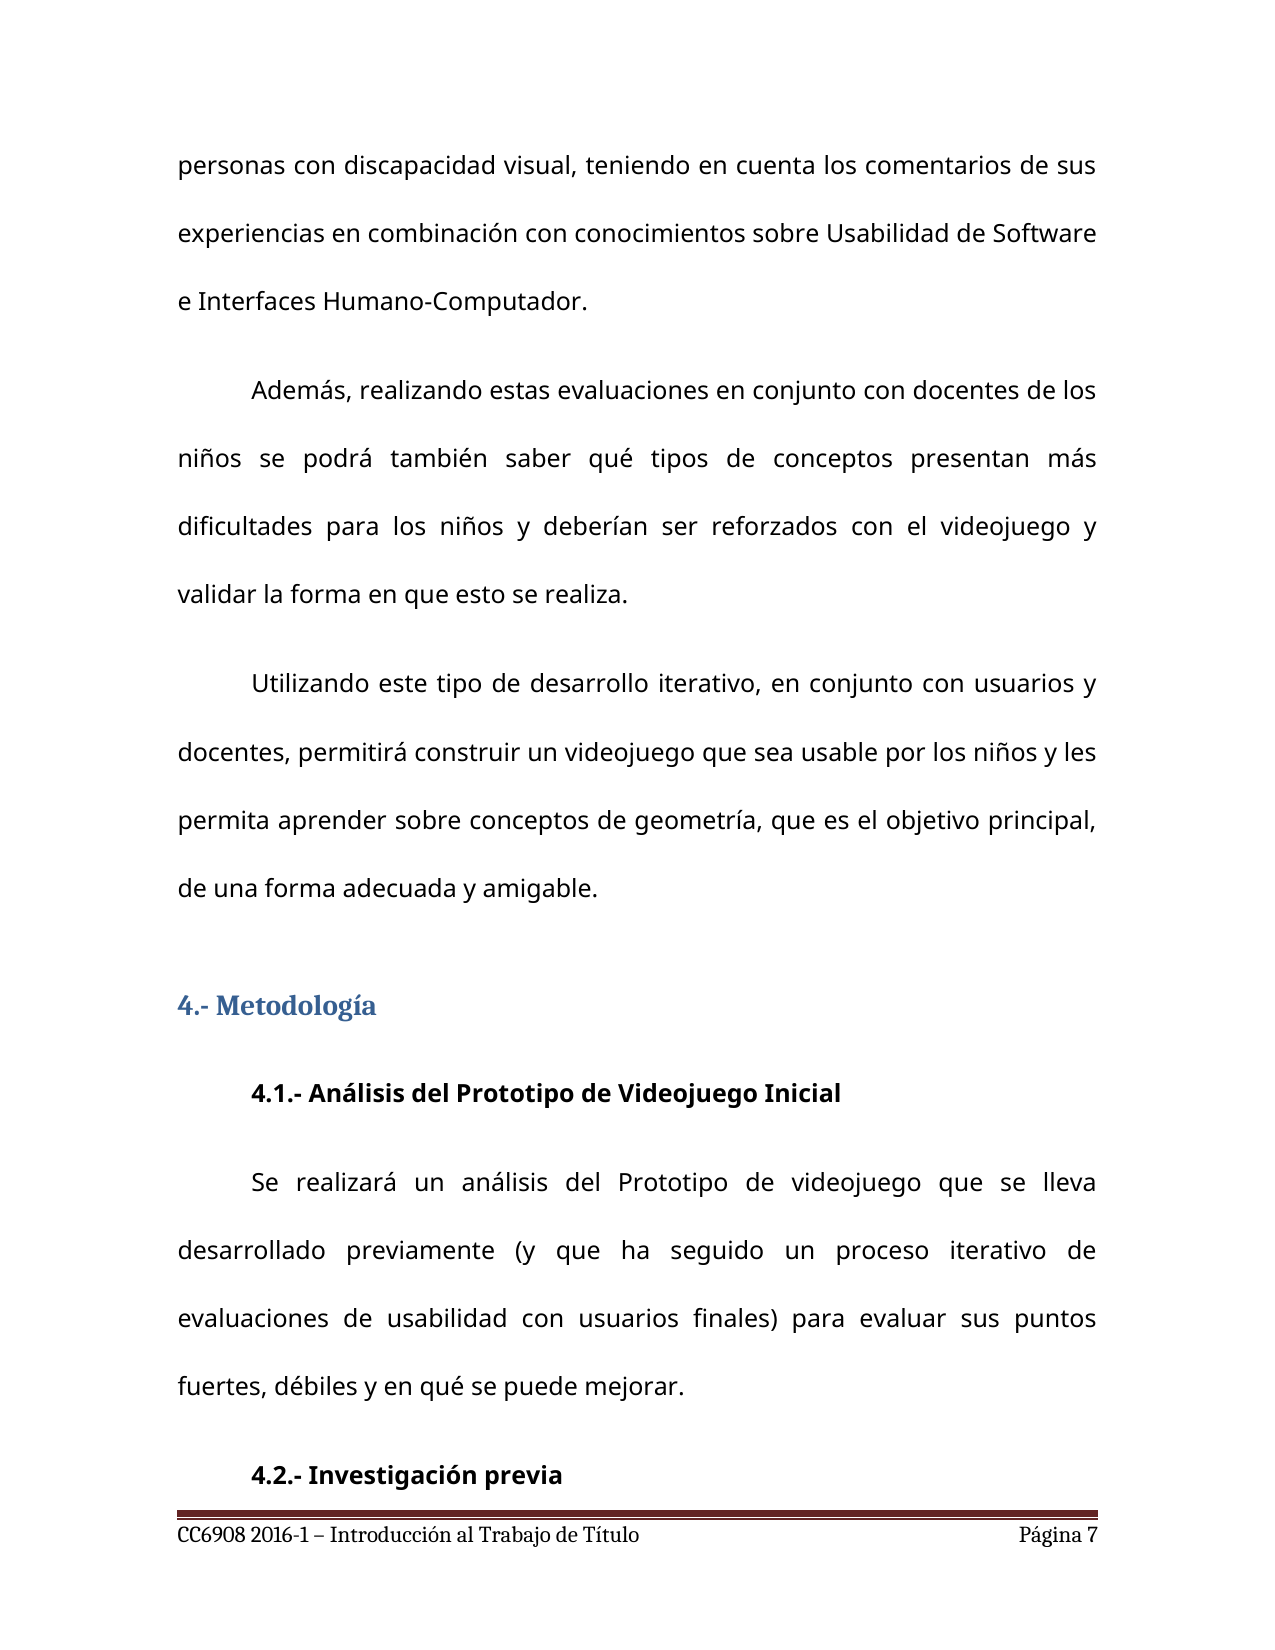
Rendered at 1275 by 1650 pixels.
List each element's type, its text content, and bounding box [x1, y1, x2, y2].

text 4.1.- Análisis del Prototipo de Videojuego Inicial [177, 1075, 1098, 1109]
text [177, 148, 1098, 318]
text Además, realizando estas evaluaciones en conjunto con docentes de los niños se podrá también saber qué tipos de conceptos presentan más dificultades para los niños y deberían ser reforzados con el videojuego y validar la forma en que esto se realiza. [177, 373, 1098, 611]
text 4.2.- Investigación previa [177, 1457, 1098, 1492]
subtitle 4.- Metodología [177, 989, 1098, 1022]
text Se realizará un análisis del Prototipo de videojuego que se lleva desarrollado previamente (y que ha seguido un proceso iterativo de evaluaciones de usabilidad con usuarios finales) para evaluar sus puntos fuertes, débiles y en qué se puede mejorar. [177, 1164, 1098, 1403]
text Utilizando este tipo de desarrollo iterativo, en conjunto con usuarios y docentes, permitirá construir un videojuego que sea usable por los niños y les permita aprender sobre conceptos de geometría, que es el objetivo principal, de una forma adecuada y amigable. [177, 666, 1098, 904]
